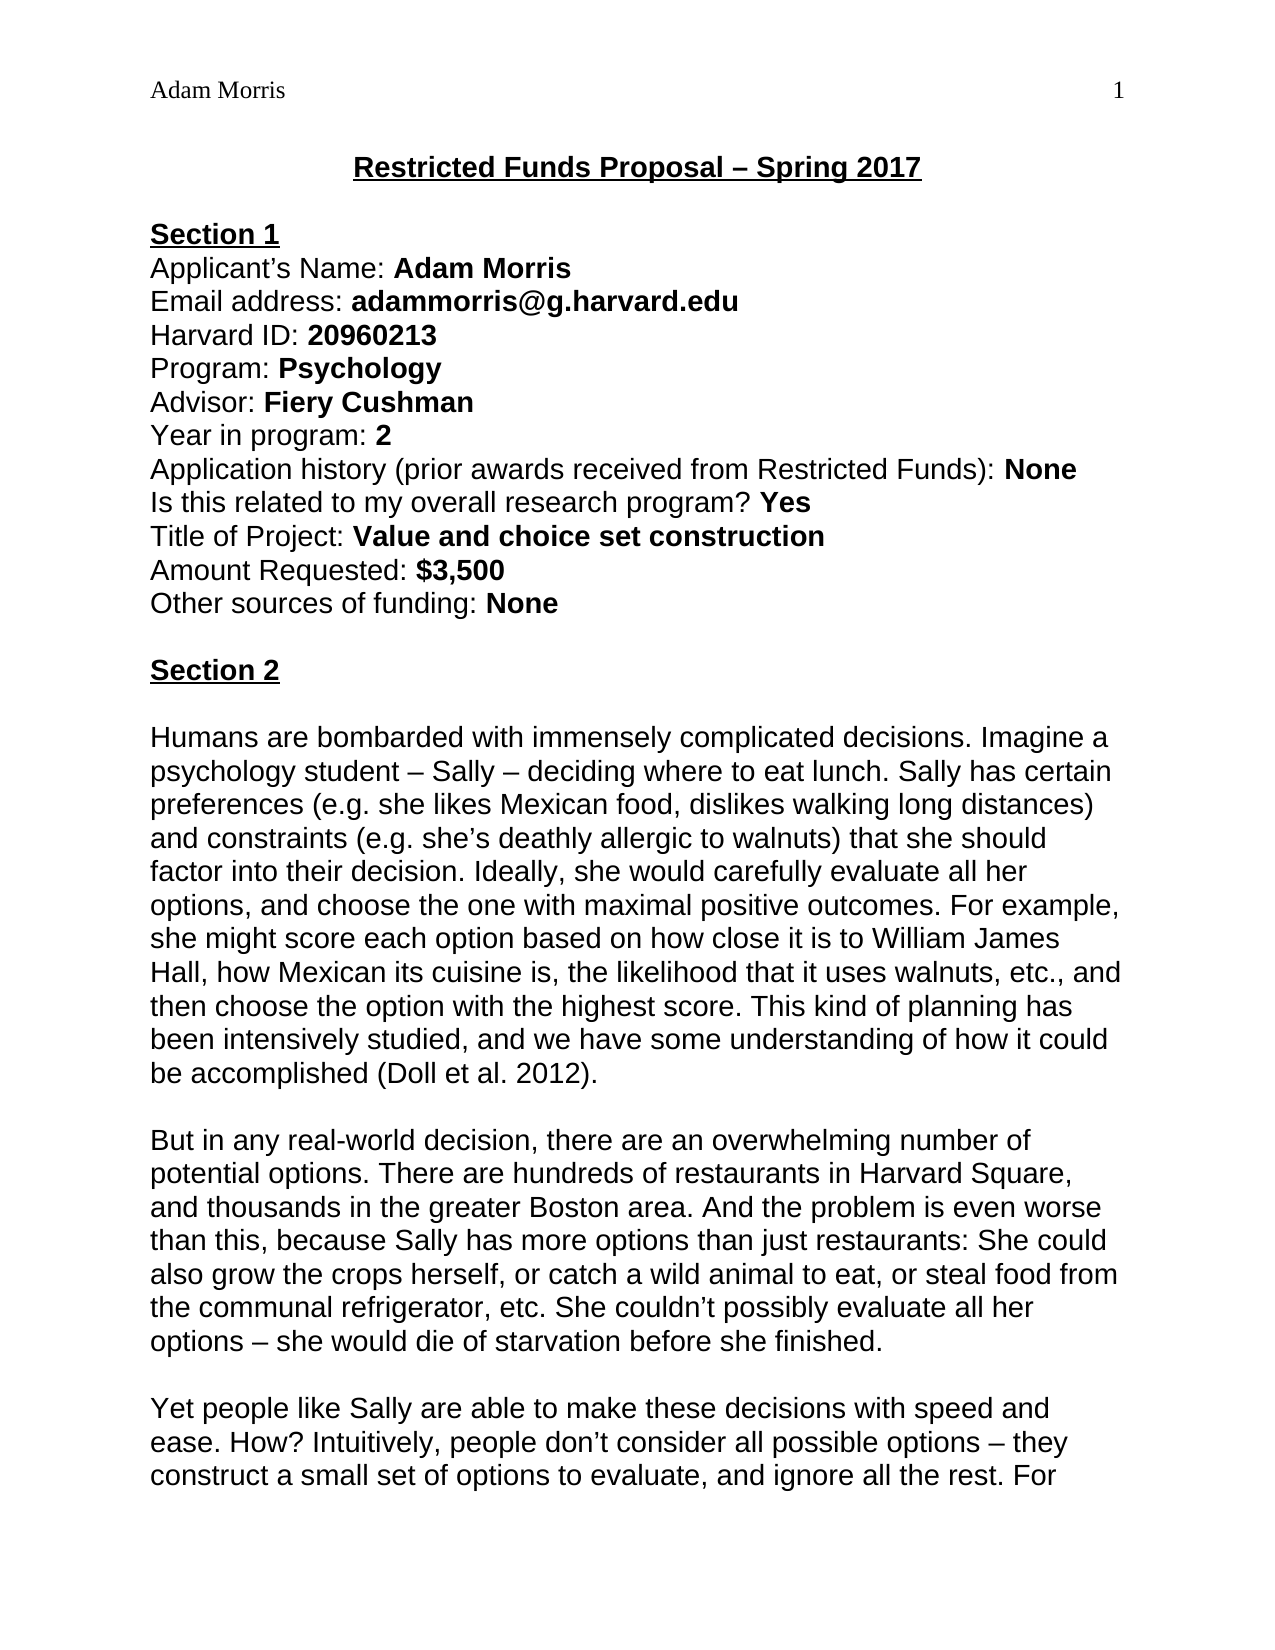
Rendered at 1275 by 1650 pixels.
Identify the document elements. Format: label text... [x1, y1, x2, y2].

text Year in program: 2 [150, 418, 1125, 452]
text Application history (prior awards received from Restricted Funds): None [150, 452, 1125, 485]
text Applicant’s Name: Adam Morris [150, 251, 1125, 284]
text Restricted Funds Proposal – Spring 2017 [150, 150, 1125, 183]
text Humans are bombarded with immensely complicated decisions. Imagine a psychology student – Sally – deciding where to eat lunch. Sally has certain preferences (e.g. she likes Mexican food, dislikes walking long distances) and constraints (e.g. she’s deathly allergic to walnuts) that she should factor into their decision. Ideally, she would carefully evaluate all her options, and choose the one with maximal positive outcomes. For example, she might score each option based on how close it is to William James Hall, how Mexican its cuisine is, the likelihood that it uses walnuts, etc., and then choose the option with the highest score. This kind of planning has been intensively studied, and we have some understanding of how it could be accomplished (Doll et al. 2012). [150, 720, 1125, 1089]
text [150, 1391, 1125, 1492]
text Is this related to my overall research program? Yes [150, 485, 1125, 519]
text Section 1 [150, 217, 1125, 251]
text Title of Project: Value and choice set construction [150, 519, 1125, 552]
text Harvard ID: 20960213 [150, 318, 1125, 351]
text Program: Psychology Advisor: Fiery Cushman [150, 351, 1125, 418]
text But in any real-world decision, there are an overwhelming number of potential options. There are hundreds of restaurants in Harvard Square, and thousands in the greater Boston area. And the problem is even worse than this, because Sally has more options than just restaurants: She could also grow the crops herself, or catch a wild animal to eat, or steal food from the communal refrigerator, etc. She couldn’t possibly evaluate all her options – she would die of starvation before she finished. [150, 1123, 1125, 1357]
text Other sources of funding: None [150, 586, 1125, 619]
text Section 2 [150, 653, 1125, 687]
text Amount Requested: $3,500 [150, 552, 1125, 586]
text Email address: adammorris@g.harvard.edu [150, 284, 1125, 318]
